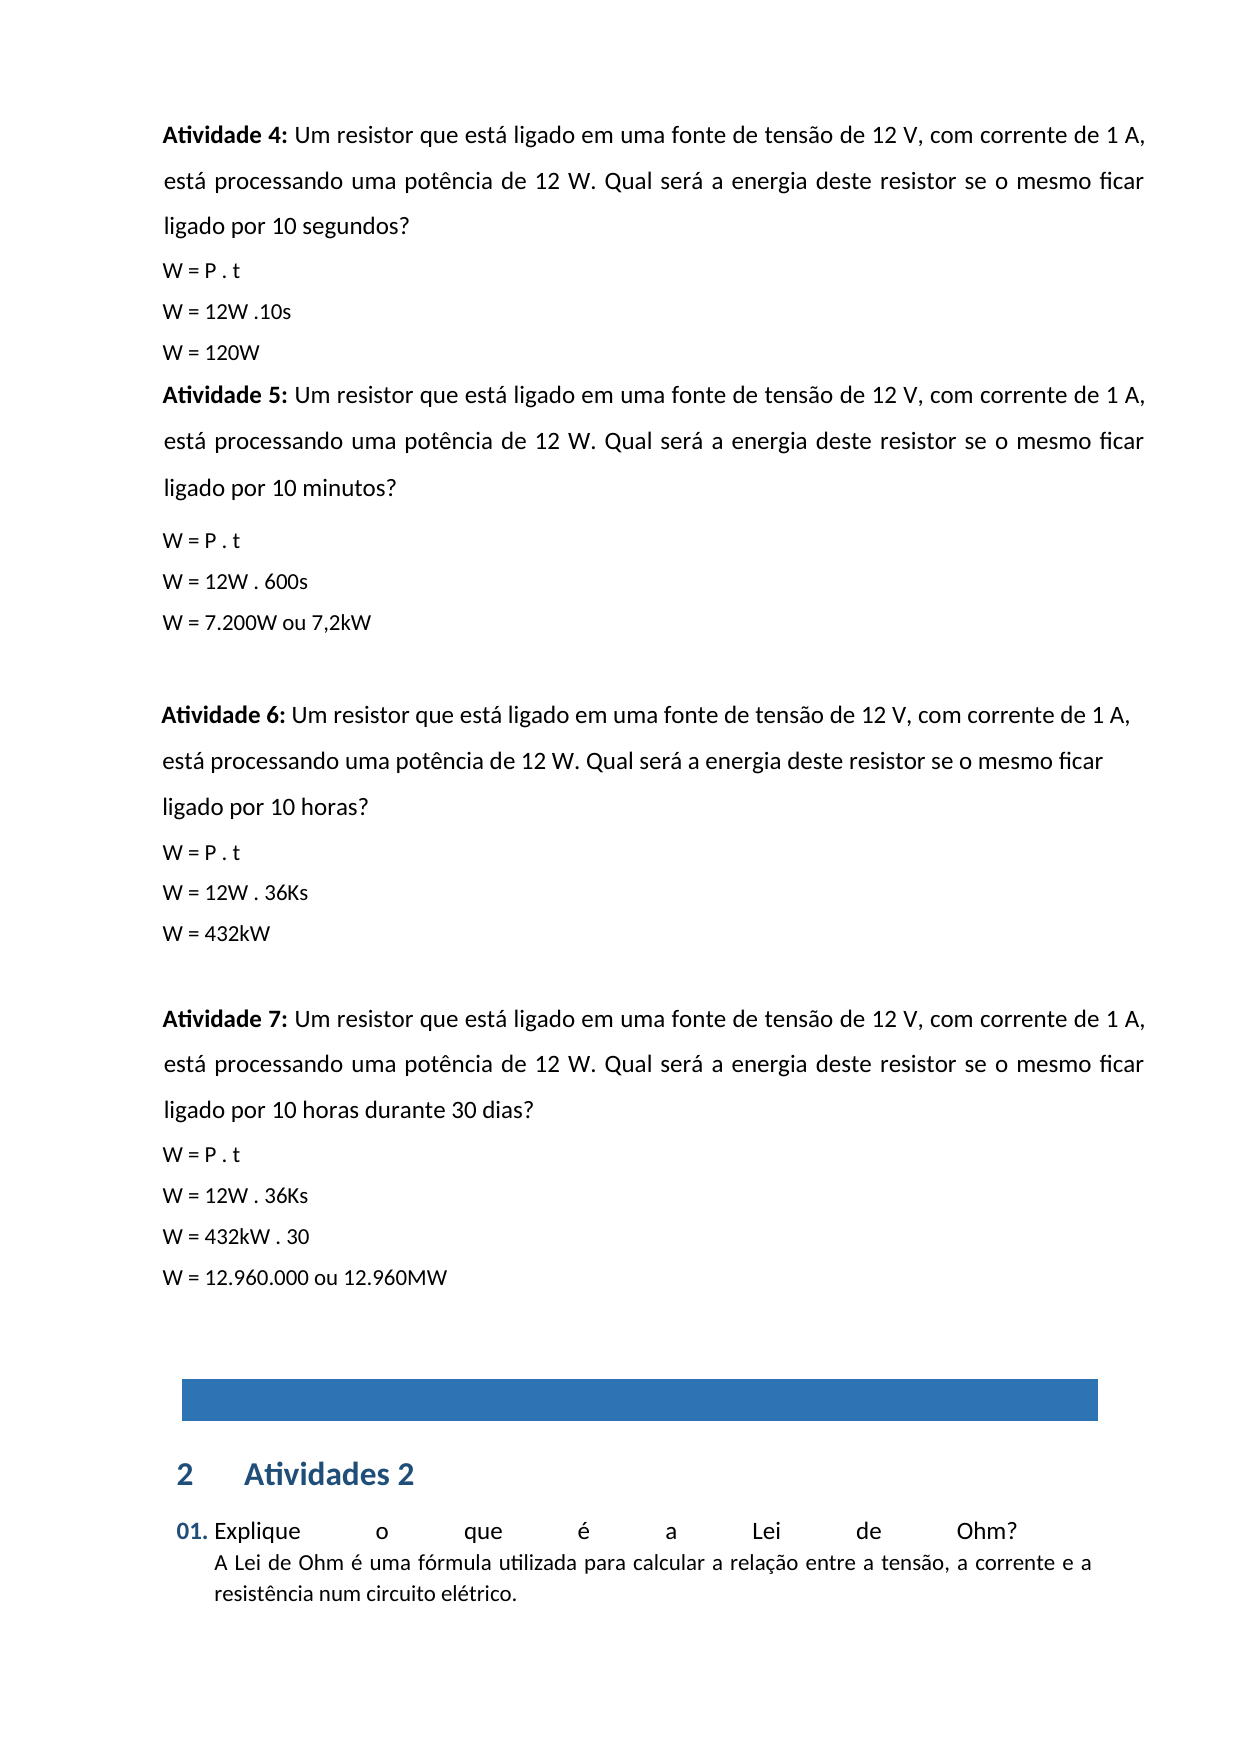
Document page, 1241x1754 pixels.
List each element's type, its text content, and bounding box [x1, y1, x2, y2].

text W = P . t [162, 526, 1147, 554]
text W = P . t [162, 1140, 1147, 1168]
text Atividade 7: Um resistor que está ligado em uma fonte de tensão de 12 V, com corrente de 1 A, está processando uma potência de 12 W. Qual será a energia deste resistor se o mesmo ficar ligado por 10 horas durante 30 dias? [162, 1003, 1147, 1125]
text W = 432kW [162, 919, 1147, 947]
text W = 12W . 36Ks [162, 878, 1147, 907]
text W = 432kW . 30 [162, 1222, 1147, 1250]
text W = 7.200W ou 7,2kW [162, 608, 1147, 636]
text W = 12.960.000 ou 12.960MW [162, 1263, 1147, 1291]
subtitle Atividades 2 [176, 1453, 1147, 1493]
list Explique o que é a Lei de Ohm? A Lei de Ohm é uma fórmula utilizada para calcular a relação entre a tensão, a corrente e a resistência num circuito elétrico. [176, 1516, 1094, 1607]
text W = P . t [162, 257, 1147, 284]
text W = P . t [162, 838, 1147, 866]
text Atividade 6: Um resistor que está ligado em uma fonte de tensão de 12 V, com corrente de 1 A, está processando uma potência de 12 W. Qual será a energia deste resistor se o mesmo ficar ligado por 10 horas? [161, 699, 1147, 822]
text W = 12W . 600s [162, 567, 1147, 595]
text Atividade 5: Um resistor que está ligado em uma fonte de tensão de 12 V, com corrente de 1 A, está processando uma potência de 12 W. Qual será a energia deste resistor se o mesmo ficar ligado por 10 minutos? [162, 379, 1147, 502]
text W = 120W [162, 338, 1147, 366]
text W = 12W .10s [162, 297, 1147, 325]
text Atividade 4: Um resistor que está ligado em uma fonte de tensão de 12 V, com corrente de 1 A, está processando uma potência de 12 W. Qual será a energia deste resistor se o mesmo ficar ligado por 10 segundos? [162, 119, 1147, 241]
text W = 12W . 36Ks [162, 1181, 1147, 1209]
